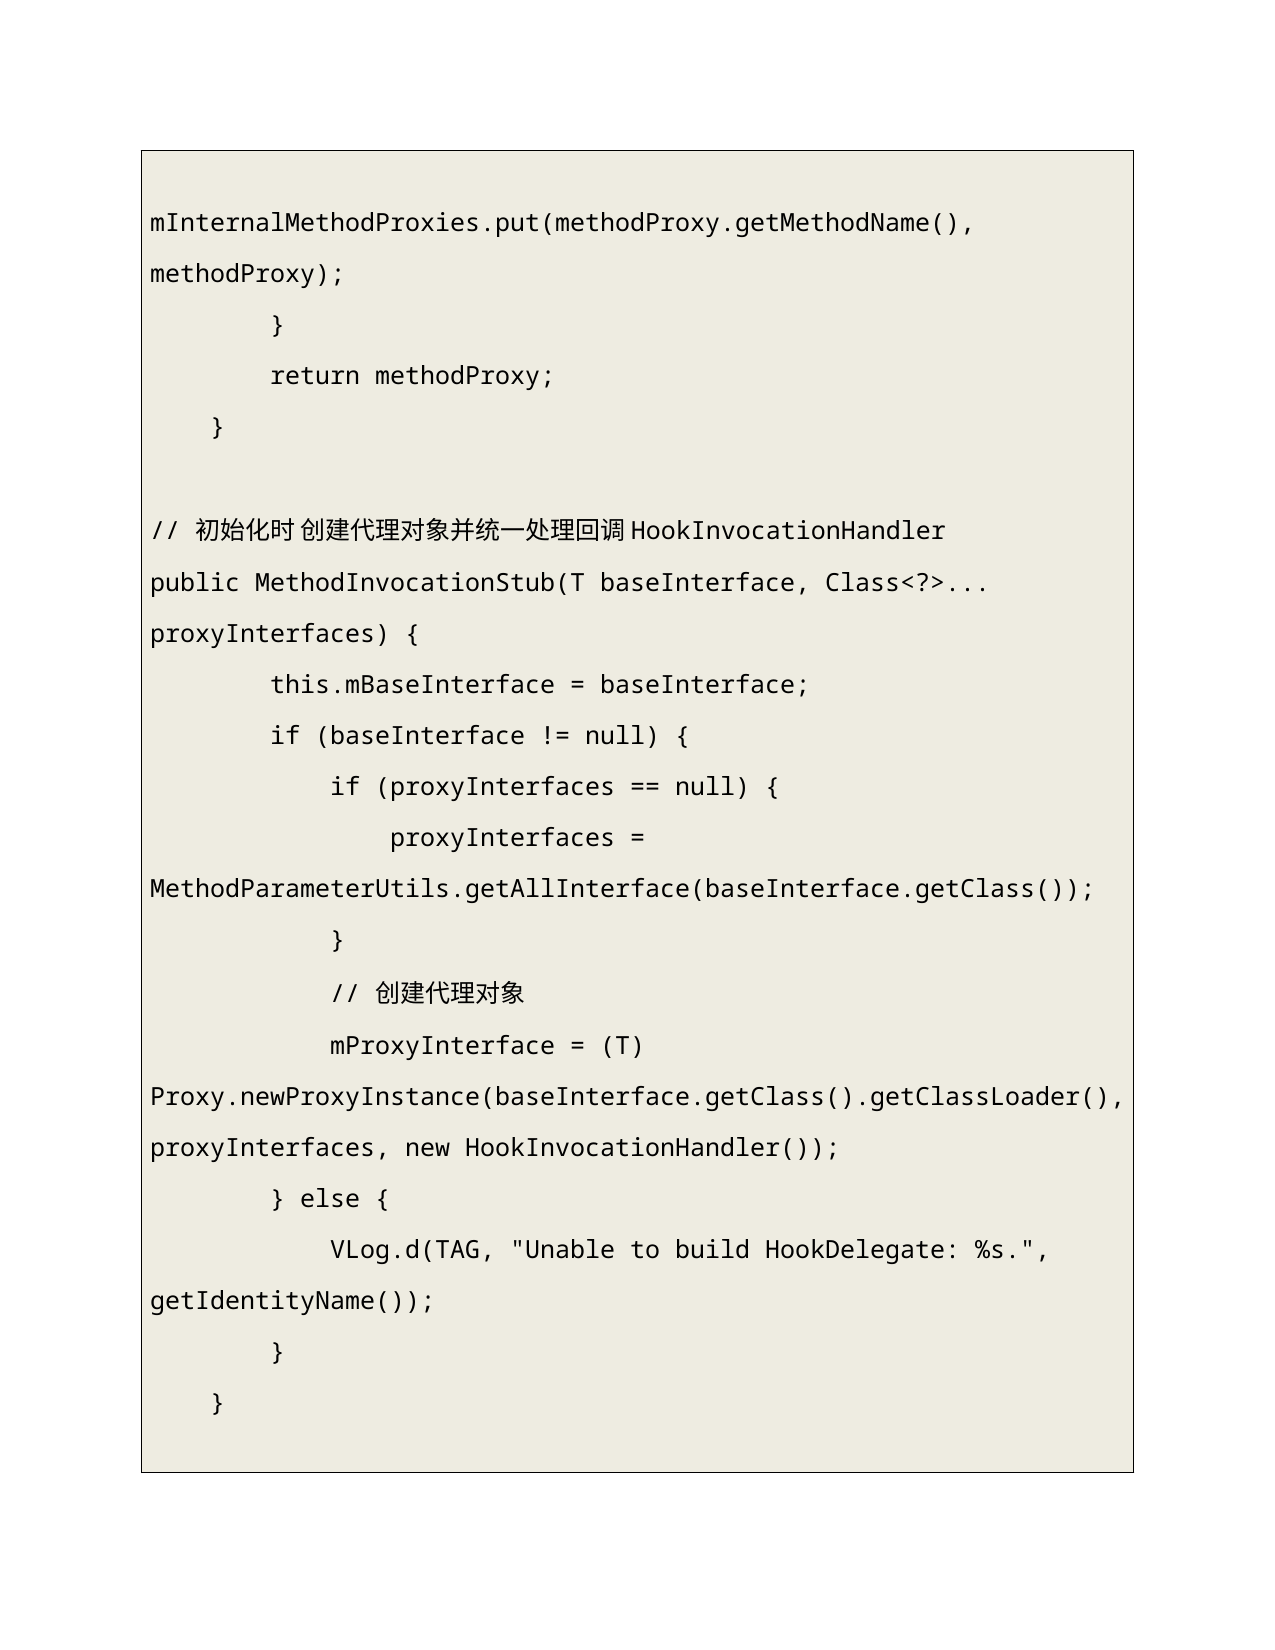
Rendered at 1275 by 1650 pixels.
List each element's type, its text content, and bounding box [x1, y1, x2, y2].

text // 初始化时 创建代理对象并统一处理回调HookInvocationHandler [142, 507, 1133, 547]
text } [142, 405, 1133, 442]
text } [142, 1331, 1133, 1368]
text } else { [142, 1177, 1133, 1215]
text public MethodInvocationStub(T baseInterface, Class<?>... proxyInterfaces) { [142, 562, 1133, 650]
text mInternalMethodProxies.put(methodProxy.getMethodName(), methodProxy); [142, 151, 1133, 289]
text this.mBaseInterface = baseInterface; [142, 664, 1133, 701]
text } [142, 303, 1133, 340]
text proxyInterfaces = MethodParameterUtils.getAllInterface(baseInterface.getClass()); [142, 817, 1133, 905]
text } [142, 919, 1133, 956]
text mProxyInterface = (T) Proxy.newProxyInstance(baseInterface.getClass().getClassLoader(), proxyInterfaces, new HookInvocationHandler()); [142, 1024, 1133, 1164]
text if (baseInterface != null) { [142, 715, 1133, 752]
text } [142, 1382, 1133, 1419]
text if (proxyInterfaces == null) { [142, 766, 1133, 803]
text // 创建代理对象 [142, 970, 1133, 1009]
text return methodProxy; [142, 354, 1133, 391]
text VLog.d(TAG, "Unable to build HookDelegate: %s.", getIdentityName()); [142, 1228, 1133, 1317]
